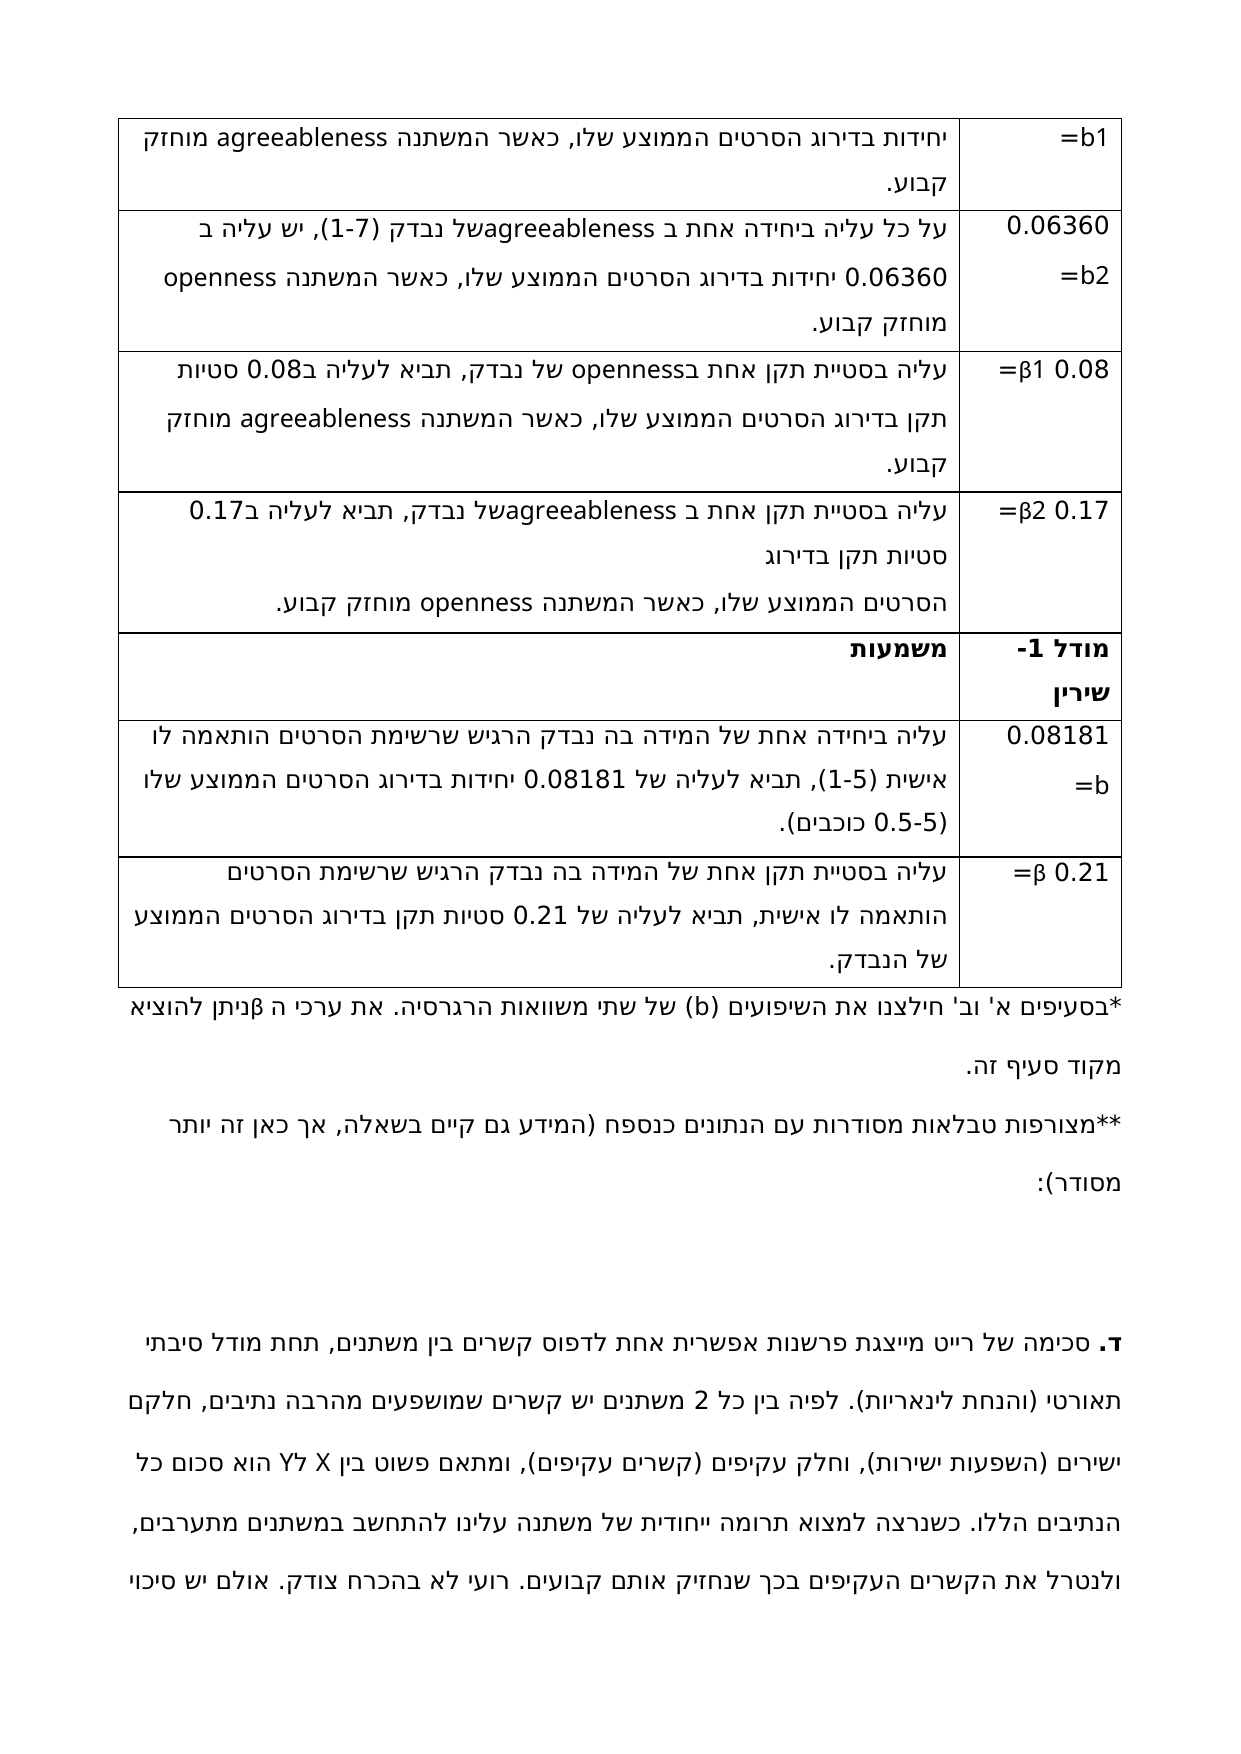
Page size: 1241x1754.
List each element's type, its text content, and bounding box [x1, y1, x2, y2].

table_cell 0.08181 b= [960, 721, 1121, 856]
table_cell עליה בסטיית תקן אחת של המידה בה נבדק הרגיש שרשימת הסרטים הותאמה לו אישית, תביא לעליה של 0.21 סטיות תקן בדירוג הסרטים הממוצע של הנבדק. [119, 858, 959, 987]
text *בסעיפים א' וב' חילצנו את השיפועים (b) של שתי משוואות הרגרסיה. את ערכי ה βניתן להוציא מקוד סעיף זה. **מצורפות טבלאות מסודרות עם הנתונים כנספח (המידע גם קיים בשאלה, אך כאן זה יותר מסודר): [118, 988, 1122, 1197]
table_cell 0.21 β= [960, 858, 1121, 987]
table_header מודל 1- שירין [960, 634, 1121, 720]
table_cell 0.03561 b1= [960, 119, 1121, 210]
table_cell עליה ביחידה אחת של המידה בה נבדק הרגיש שרשימת הסרטים הותאמה לו אישית (1-5), תביא לעליה של 0.08181 יחידות בדירוג הסרטים הממוצע שלו (0.5-5 כוכבים). [119, 721, 959, 856]
table_header משמעות [119, 634, 959, 720]
table_cell 0.06360 b2= [960, 211, 1121, 351]
table_cell עליה בסטיית תקן אחת ב agreeablenessשל נבדק, תביא לעליה ב0.17 סטיות תקן בדירוג הסרטים הממוצע שלו, כאשר המשתנה openness מוחזק קבוע. [119, 493, 959, 632]
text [118, 1328, 1122, 1595]
table_cell 0.17 β2= [960, 493, 1121, 632]
table_cell עליה בסטיית תקן אחת בopenness של נבדק, תביא לעליה ב0.08 סטיות תקן בדירוג הסרטים הממוצע שלו, כאשר המשתנה agreeableness מוחזק קבוע. [119, 352, 959, 491]
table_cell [119, 119, 959, 210]
table_cell 0.08 β1= [960, 352, 1121, 491]
table_cell על כל עליה ביחידה אחת ב agreeablenessשל נבדק (1-7), יש עליה ב0.06360 יחידות בדירוג הסרטים הממוצע שלו, כאשר המשתנה openness מוחזק קבוע. [119, 211, 959, 351]
